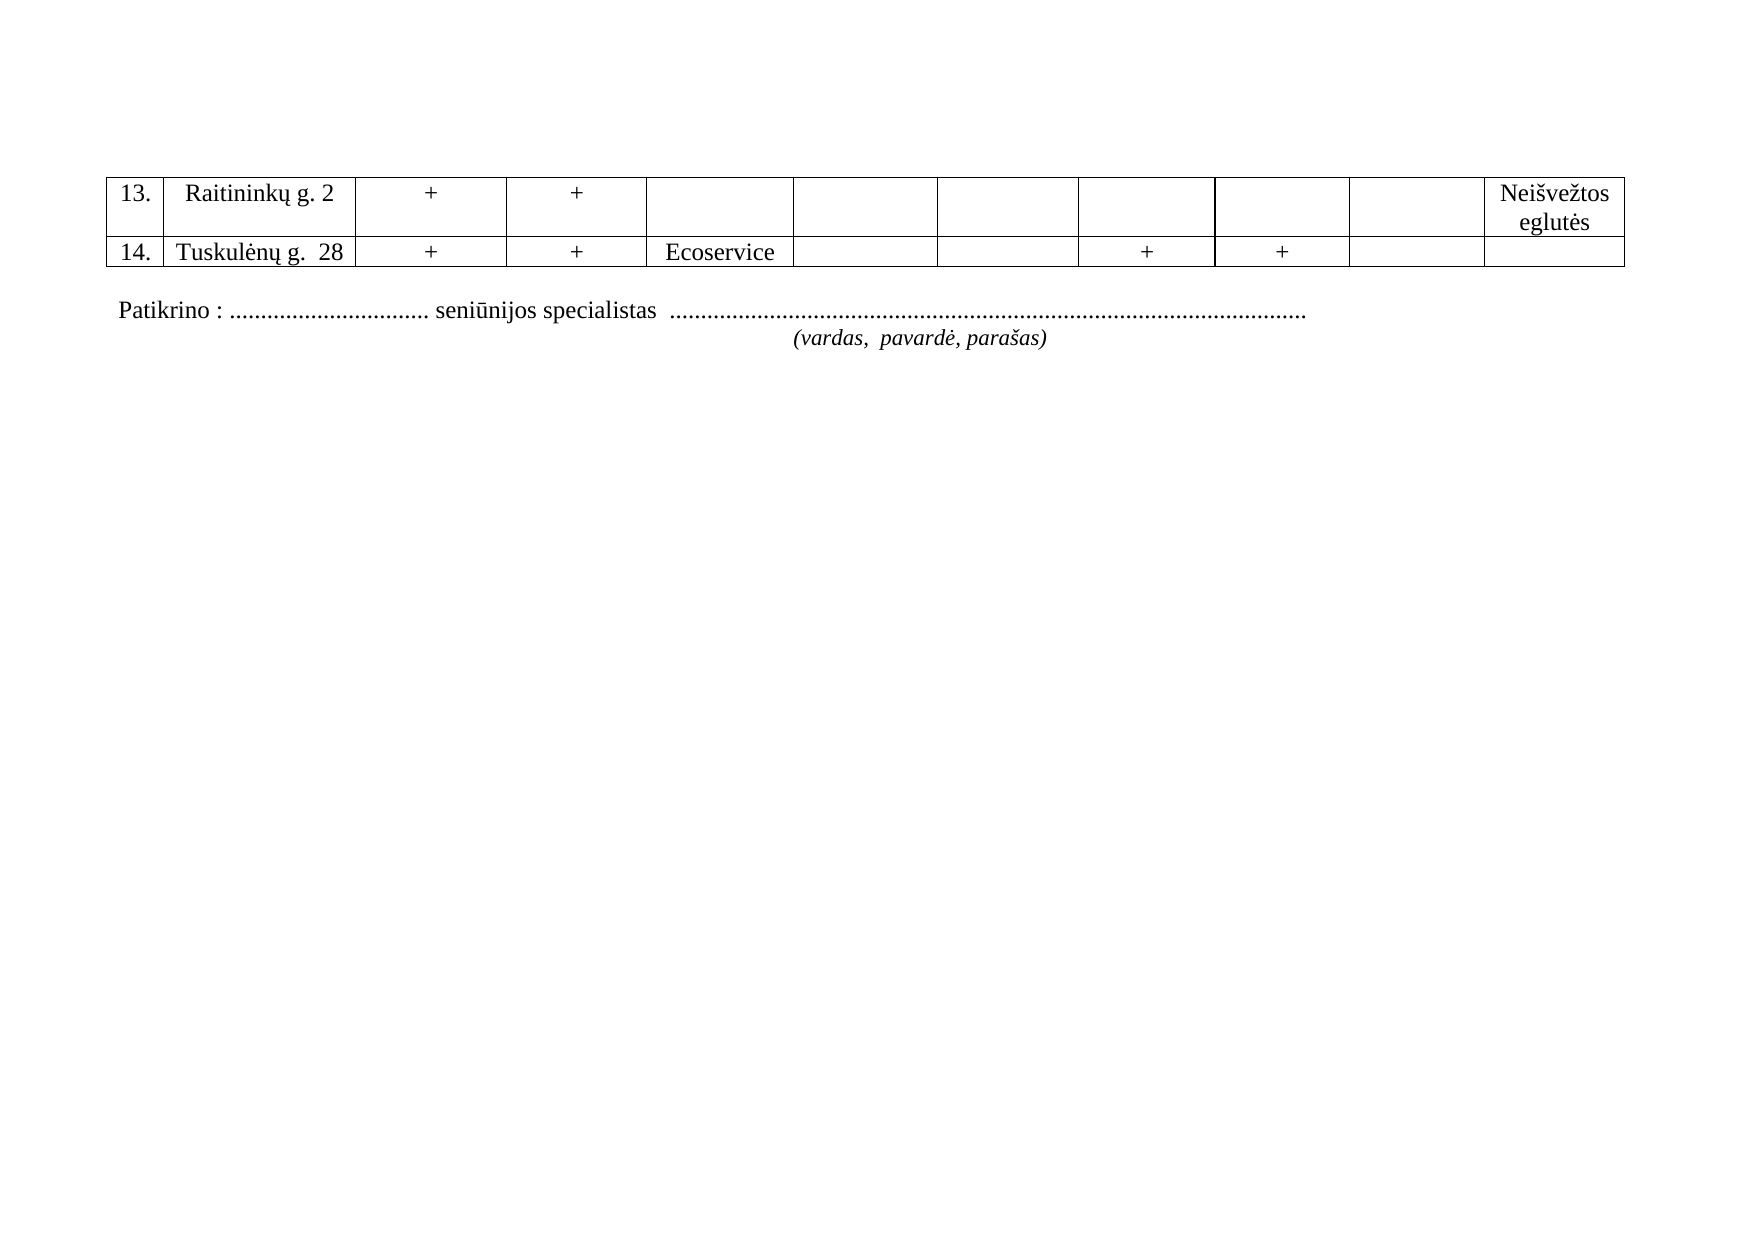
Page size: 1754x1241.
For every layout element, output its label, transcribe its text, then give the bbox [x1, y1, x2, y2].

table_cell + [507, 178, 646, 236]
table_cell [1350, 237, 1484, 266]
table_cell [794, 237, 937, 266]
table_cell Ecoservice [647, 237, 793, 266]
table_cell + [1216, 237, 1349, 266]
table_cell 13. [107, 178, 163, 236]
table_cell + [356, 237, 506, 266]
table_cell Tuskulėnų g. 28 [164, 237, 355, 266]
text (vardas, pavardė, parašas) [118, 324, 1636, 350]
table_cell [794, 178, 937, 236]
table_cell [938, 178, 1078, 236]
table_cell [1350, 178, 1484, 236]
table_cell [647, 178, 793, 236]
text Patikrino : ................................ seniūnijos specialistas ...................................................................................................... [118, 295, 1636, 324]
table_cell 14. [107, 237, 163, 266]
table_cell [1485, 237, 1624, 266]
table_cell + [507, 237, 646, 266]
table_cell [938, 237, 1078, 266]
table_cell + [1079, 237, 1214, 266]
table_cell [1079, 178, 1214, 236]
table_cell + [356, 178, 506, 236]
table_cell [1216, 178, 1349, 236]
table_cell Raitininkų g. 2 [164, 178, 355, 236]
table_cell Neišvežtos eglutės [1485, 178, 1624, 236]
